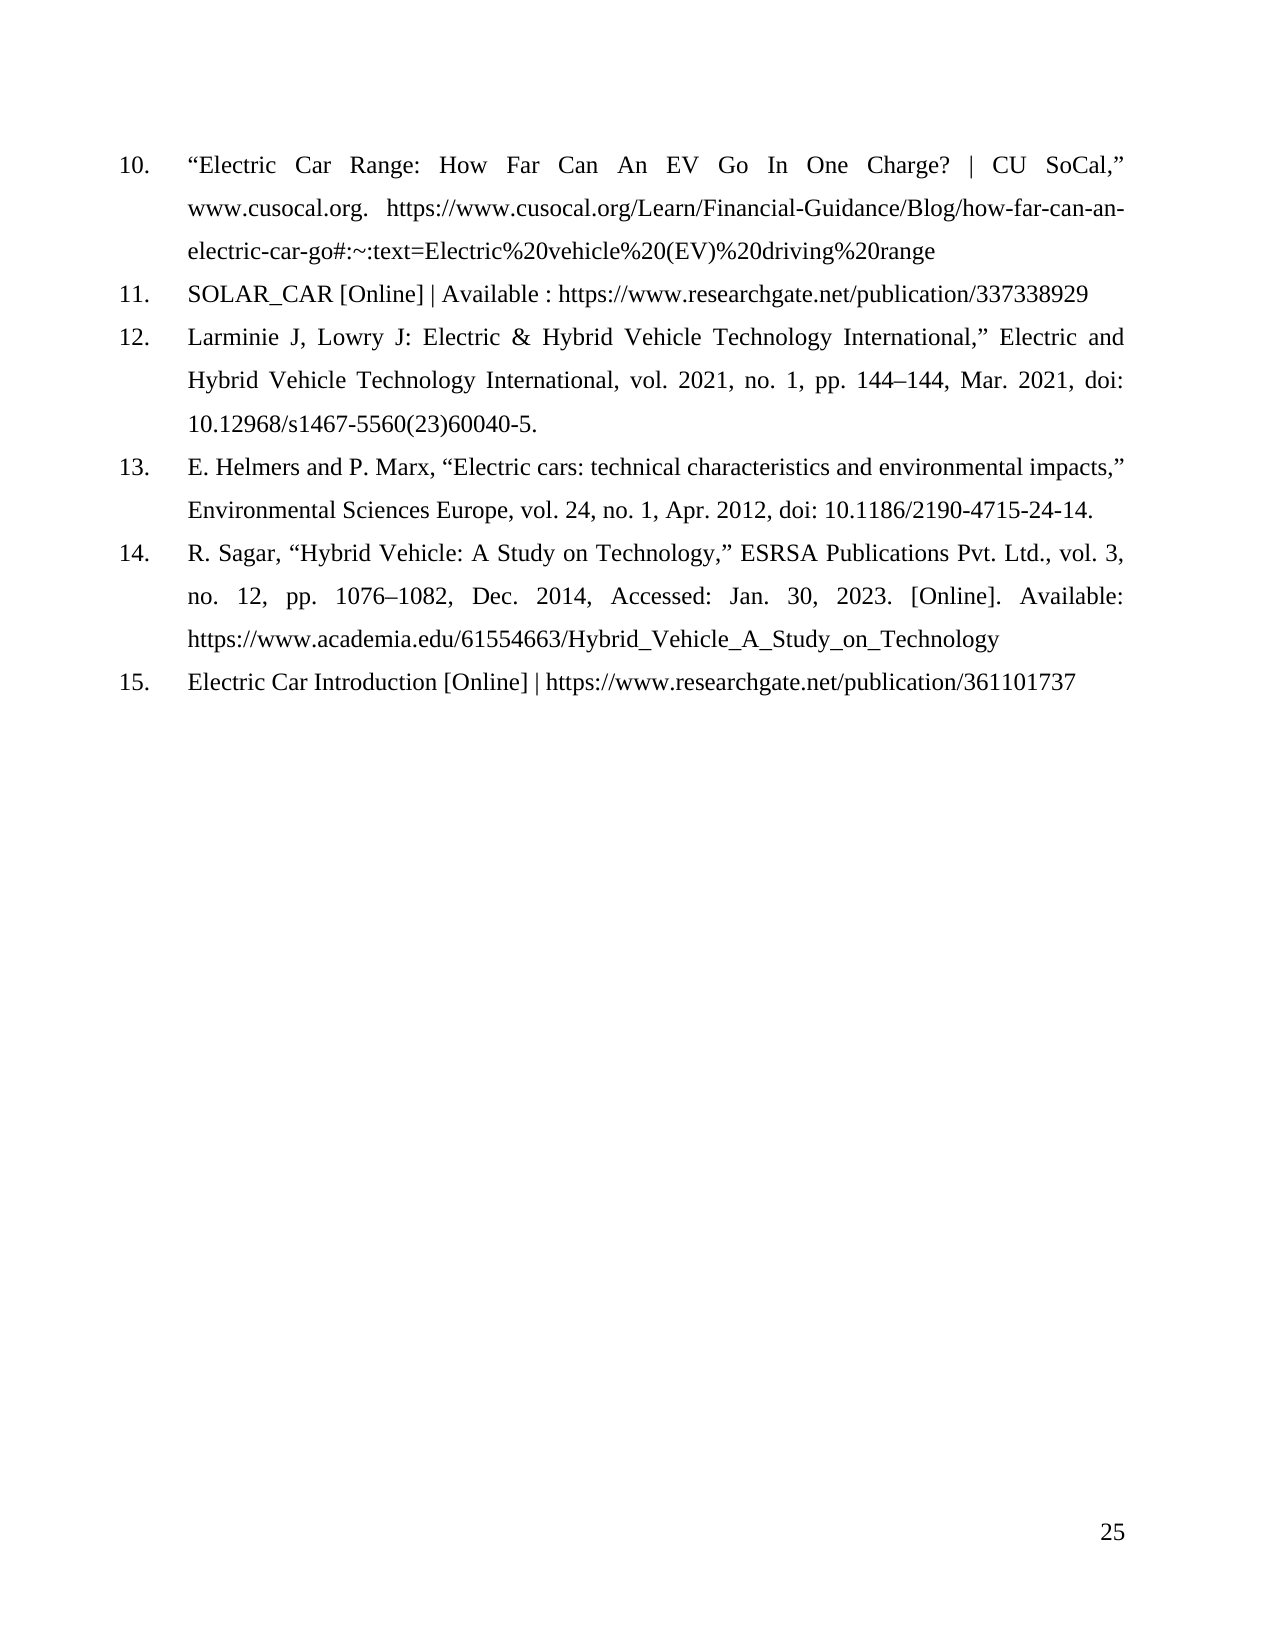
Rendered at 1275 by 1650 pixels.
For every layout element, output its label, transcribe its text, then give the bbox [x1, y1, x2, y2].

list “Electric Car Range: How Far Can An EV Go In One Charge? | CU SoCal,” www.cusocal.org. https://www.cusocal.org/Learn/Financial-Guidance/Blog/how-far-can-an-electric-car-go#:~:text=Electric%20vehicle%20(EV)%20driving%20range [150, 150, 1125, 265]
list SOLAR_CAR [Online] | Available : https://www.researchgate.net/publication/337338929 [150, 279, 1125, 308]
list Larminie J, Lowry J: Electric & Hybrid Vehicle Technology International,” Electric and Hybrid Vehicle Technology International, vol. 2021, no. 1, pp. 144–144, Mar. 2021, doi: 10.12968/s1467-5560(23)60040-5. [150, 322, 1125, 437]
list Electric Car Introduction [Online] | https://www.researchgate.net/publication/361101737 [150, 667, 1125, 696]
list E. Helmers and P. Marx, “Electric cars: technical characteristics and environmental impacts,” Environmental Sciences Europe, vol. 24, no. 1, Apr. 2012, doi: 10.1186/2190-4715-24-14. [150, 452, 1125, 524]
list R. Sagar, “Hybrid Vehicle: A Study on Technology,” ESRSA Publications Pvt. Ltd., vol. 3, no. 12, pp. 1076–1082, Dec. 2014, Accessed: Jan. 30, 2023. [Online]. Available: https://www.academia.edu/61554663/Hybrid_Vehicle_A_Study_on_Technology [150, 538, 1125, 653]
